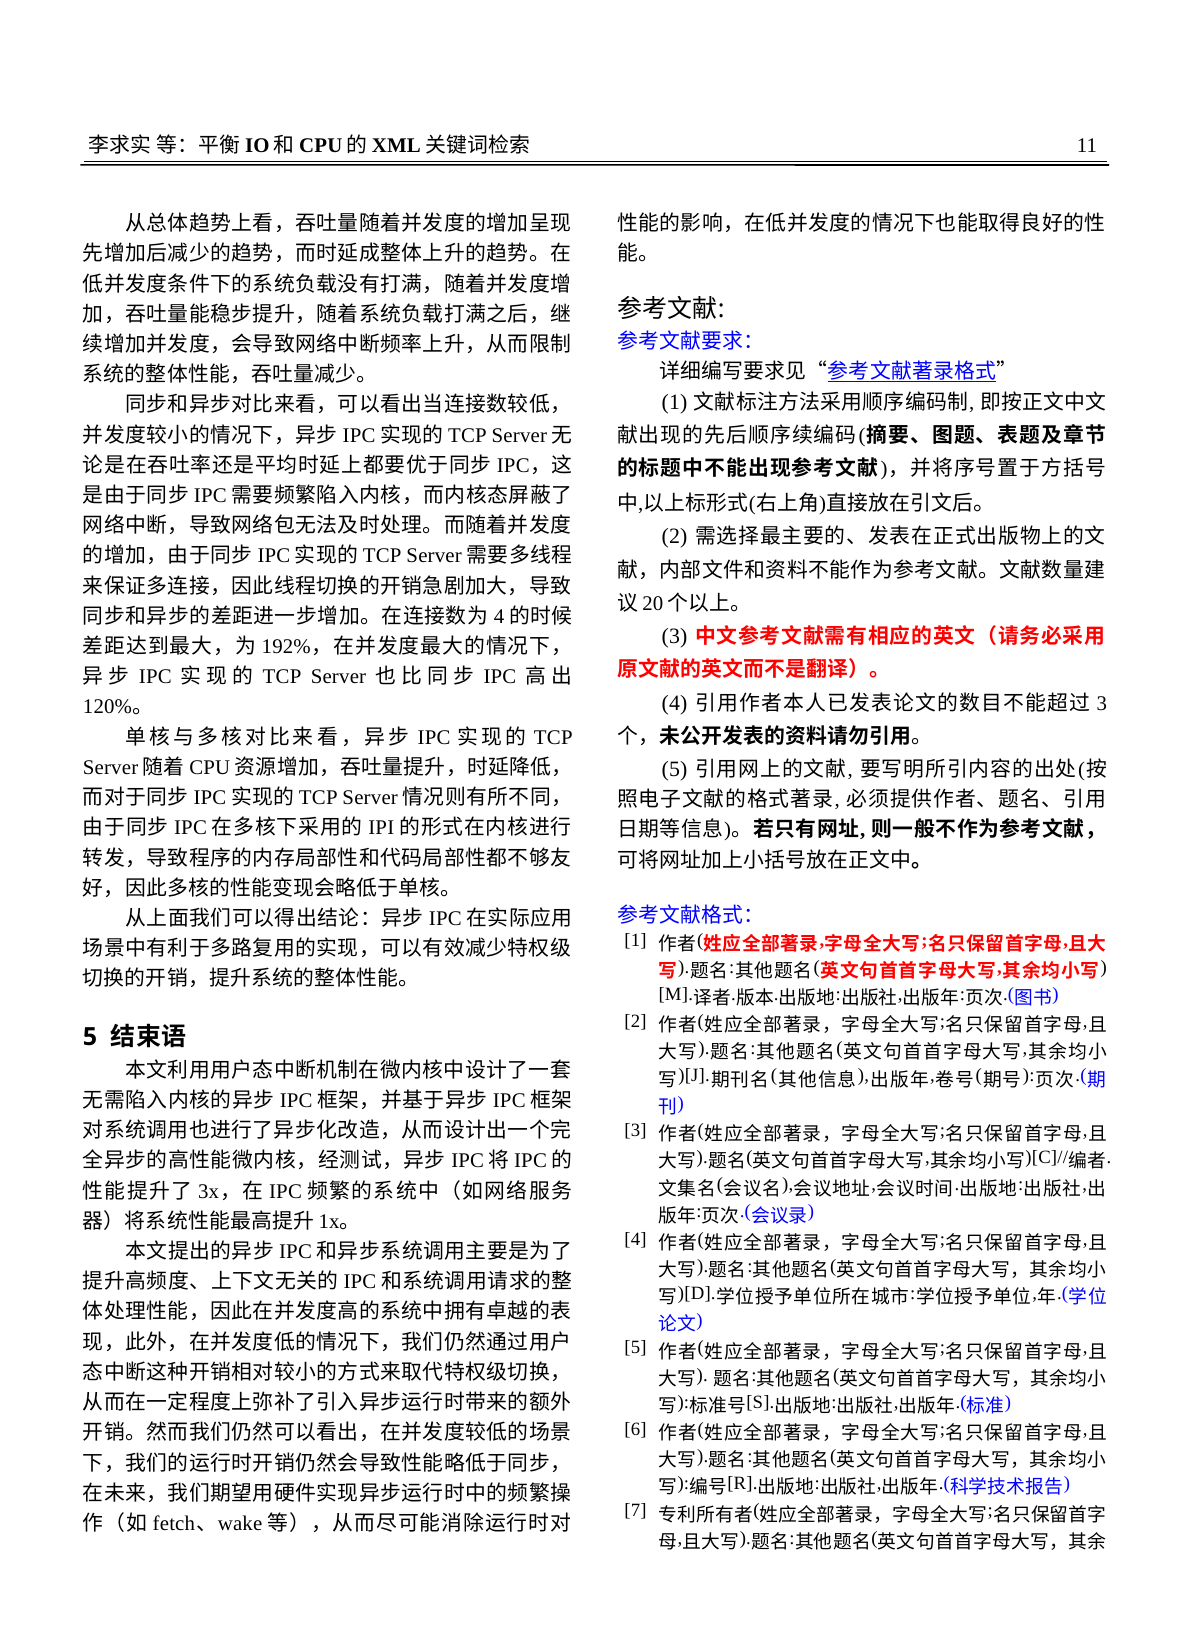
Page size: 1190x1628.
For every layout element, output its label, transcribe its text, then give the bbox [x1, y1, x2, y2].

list 参考文献格式： [617, 898, 1107, 928]
text 作者(姓应全部著录,字母全大写;名只保留首字母,且大写).题名:其他题名(英文句首首字母大写,其余均小写)[M].译者.版本.出版地:出版社,出版年:页次.(图书) [646, 928, 1107, 1010]
text 专利所有者(姓应全部著录，字母全大写;名只保留首字母,且大写).题名:其他题名(英文句首首字母大写，其余均小写):专利号[P].公告日期.(专利) [646, 1499, 1107, 1554]
text 本文提出的异步IPC和异步系统调用主要是为了提升高频度、上下文无关的IPC和系统调用请求的整体处理性能，因此在并发度高的系统中拥有卓越的表现，此外，在并发度低的情况下，我们仍然通过用户态中断这种开销相对较小的方式来取代特权级切换，从而在一定程度上弥补了引入异步运行时带来的额外开销。然而我们仍然可以看出，在并发度较低的场景下，我们的运行时开销仍然会导致性能略低于同步，在未来，我们期望用硬件实现异步运行时中的频繁操作（如fetch、wake等），从而尽可能消除运行时对性能的影响，在低并发度的情况下也能取得良好的性能。 [83, 1234, 572, 1536]
list 参考文献要求： [617, 324, 1107, 355]
text 作者(姓应全部著录，字母全大写;名只保留首字母,且大写).题名:其他题名(英文句首首字母大写,其余均小写)[J].期刊名(其他信息),出版年,卷号(期号):页次.(期刊) [646, 1010, 1107, 1119]
text (5) 引用网上的文献, 要写明所引内容的出处(按照电子文献的格式著录, 必须提供作者、题名、引用日期等信息)。若只有网址, 则一般不作为参考文献，可将网址加上小括号放在正文中。 [617, 752, 1107, 873]
text 同步和异步对比来看，可以看出当连接数较低，并发度较小的情况下，异步IPC实现的TCP Server无论是在吞吐率还是平均时延上都要优于同步IPC，这是由于同步IPC需要频繁陷入内核，而内核态屏蔽了网络中断，导致网络包无法及时处理。而随着并发度的增加，由于同步IPC实现的TCP Server需要多线程来保证多连接，因此线程切换的开销急剧加大，导致同步和异步的差距进一步增加。在连接数为4的时候差距达到最大，为192%，在并发度最大的情况下，异步IPC实现的TCP Server也比同步IPC高出120%。 [83, 388, 572, 720]
text 详细编写要求见“参考文献著录格式” [617, 355, 1107, 385]
text 作者(姓应全部著录，字母全大写;名只保留首字母,且大写).题名:其他题名(英文句首首字母大写，其余均小写):编号[R].出版地:出版社,出版年.(科学技术报告) [646, 1418, 1107, 1499]
text 参考文献: [617, 288, 1107, 324]
text 从总体趋势上看，吞吐量随着并发度的增加呈现先增加后减少的趋势，而时延成整体上升的趋势。在低并发度条件下的系统负载没有打满，随着并发度增加，吞吐量能稳步提升，随着系统负载打满之后，继续增加并发度，会导致网络中断频率上升，从而限制系统的整体性能，吞吐量减少。 [83, 206, 572, 388]
text (3) 中文参考文献需有相应的英文（请务必采用原文献的英文而不是翻译）。 [617, 619, 1107, 683]
text 作者(姓应全部著录，字母全大写;名只保留首字母,且大写).题名(英文句首首字母大写,其余均小写)[C]//编者.文集名(会议名),会议地址,会议时间.出版地:出版社,出版年:页次.(会议录) [646, 1119, 1107, 1227]
text 从上面我们可以得出结论：异步IPC在实际应用场景中有利于多路复用的实现，可以有效减少特权级切换的开销，提升系统的整体性能。 [83, 901, 572, 992]
text 作者(姓应全部著录，字母全大写;名只保留首字母,且大写). 题名:其他题名(英文句首首字母大写，其余均小写):标准号[S].出版地:出版社,出版年.(标准) [646, 1336, 1107, 1418]
subtitle 5 结束语 [83, 1017, 572, 1053]
text (1) 文献标注方法采用顺序编码制, 即按正文中文献出现的先后顺序续编码(摘要、图题、表题及章节的标题中不能出现参考文献)，并将序号置于方括号中,以上标形式(右上角)直接放在引文后。 [617, 385, 1107, 516]
text 作者(姓应全部著录，字母全大写;名只保留首字母,且大写).题名:其他题名(英文句首首字母大写，其余均小写)[D].学位授予单位所在城市:学位授予单位,年.(学位论文) [646, 1227, 1107, 1336]
text 本文利用用户态中断机制在微内核中设计了一套无需陷入内核的异步IPC框架，并基于异步IPC框架对系统调用也进行了异步化改造，从而设计出一个完全异步的高性能微内核，经测试，异步IPC将IPC的性能提升了3x，在IPC频繁的系统中（如网络服务器）将系统性能最高提升1x。 [83, 1053, 572, 1234]
text (2) 需选择最主要的、发表在正式出版物上的文献，内部文件和资料不能作为参考文献。文献数量建议20个以上。 [617, 519, 1107, 616]
text (4) 引用作者本人已发表论文的数目不能超过3个，未公开发表的资料请勿引用。 [617, 686, 1107, 749]
text 单核与多核对比来看，异步IPC实现的TCP Server随着CPU资源增加，吞吐量提升，时延降低，而对于同步IPC实现的TCP Server情况则有所不同，由于同步IPC在多核下采用的IPI的形式在内核进行转发，导致程序的内存局部性和代码局部性都不够友好，因此多核的性能变现会略低于单核。 [83, 720, 572, 901]
